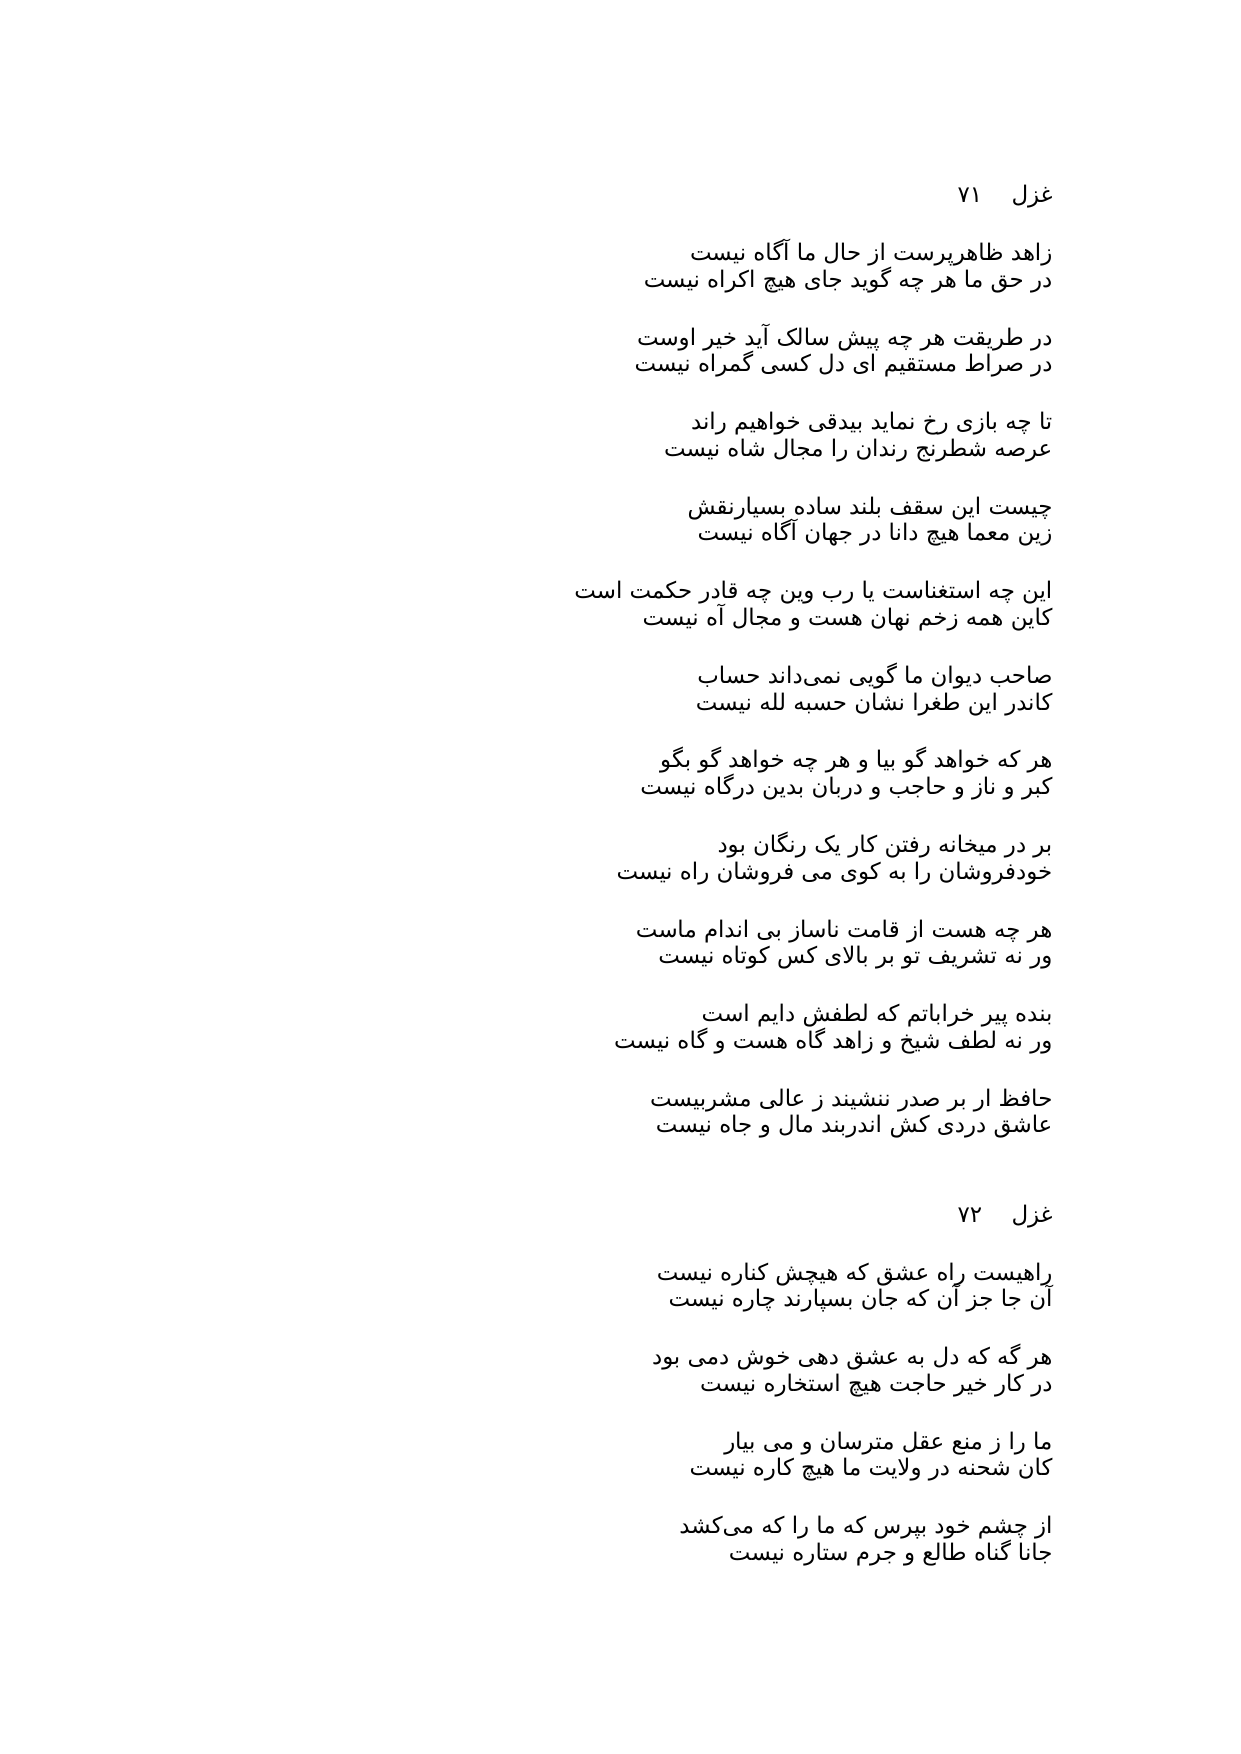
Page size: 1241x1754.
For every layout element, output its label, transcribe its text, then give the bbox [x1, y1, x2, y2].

text از چشم خود بپرس که ما را که می‌کشد [187, 1512, 1053, 1539]
text زاهد ظاهرپرست از حال ما آگاه نيست [187, 239, 1053, 266]
text ما را ز منع عقل مترسان و می بيار [187, 1428, 1053, 1454]
text حافظ ار بر صدر ننشيند ز عالی مشربيست [187, 1085, 1053, 1112]
text کاين همه زخم نهان هست و مجال آه نيست [187, 604, 1053, 631]
text عاشق دردی کش اندربند مال و جاه نيست [187, 1112, 1053, 1138]
text بر در ميخانه رفتن کار يک رنگان بود [187, 831, 1053, 858]
text آن جا جز آن که جان بسپارند چاره نيست [187, 1285, 1053, 1312]
text اين چه استغناست يا رب وين چه قادر حکمت است [187, 577, 1053, 604]
text چيست اين سقف بلند ساده بسيارنقش [187, 493, 1053, 519]
text هر چه هست از قامت ناساز بی اندام ماست [187, 916, 1053, 942]
text در طريقت هر چه پيش سالک آيد خير اوست [187, 324, 1053, 350]
text زين معما هيچ دانا در جهان آگاه نيست [187, 519, 1053, 546]
text غزل ۷۱ [187, 181, 1053, 208]
text کاندر اين طغرا نشان حسبه لله نيست [187, 689, 1053, 715]
text ور نه لطف شيخ و زاهد گاه هست و گاه نيست [187, 1027, 1053, 1054]
text کبر و ناز و حاجب و دربان بدين درگاه نيست [187, 773, 1053, 800]
text بنده پير خراباتم که لطفش دايم است [187, 1000, 1053, 1027]
text هر گه که دل به عشق دهی خوش دمی بود [187, 1343, 1053, 1370]
text در کار خير حاجت هيچ استخاره نيست [187, 1370, 1053, 1397]
text جانا گناه طالع و جرم ستاره نيست [187, 1539, 1053, 1566]
text هر که خواهد گو بيا و هر چه خواهد گو بگو [187, 747, 1053, 773]
text صاحب ديوان ما گويی نمی‌داند حساب [187, 662, 1053, 689]
text در صراط مستقيم ای دل کسی گمراه نيست [187, 350, 1053, 377]
text خودفروشان را به کوی می فروشان راه نيست [187, 858, 1053, 884]
text در حق ما هر چه گويد جای هيچ اکراه نيست [187, 266, 1053, 292]
text عرصه شطرنج رندان را مجال شاه نيست [187, 435, 1053, 462]
text کان شحنه در ولايت ما هيچ کاره نيست [187, 1454, 1053, 1481]
text ور نه تشريف تو بر بالای کس کوتاه نيست [187, 942, 1053, 969]
text راهيست راه عشق که هيچش کناره نيست [187, 1259, 1053, 1285]
text تا چه بازی رخ نمايد بيدقی خواهيم راند [187, 408, 1053, 435]
text غزل ۷۲ [187, 1201, 1053, 1227]
